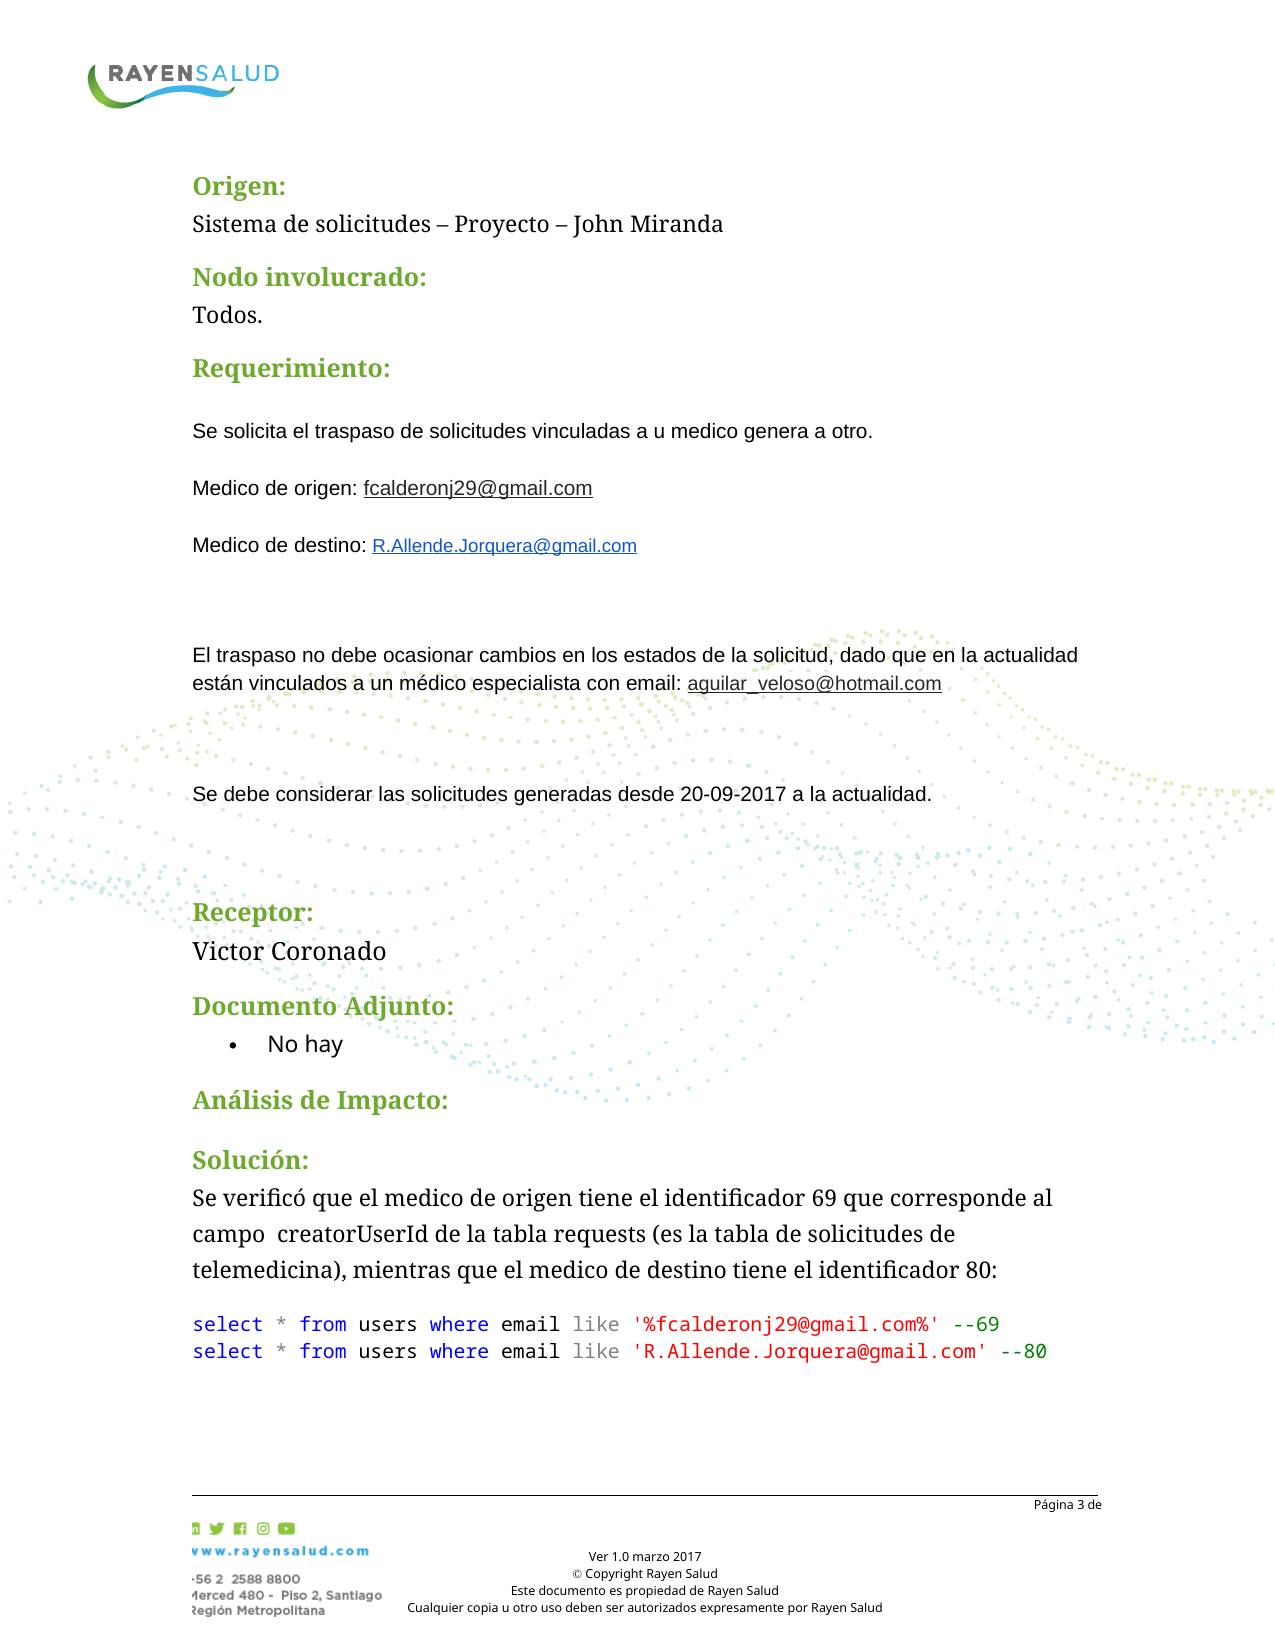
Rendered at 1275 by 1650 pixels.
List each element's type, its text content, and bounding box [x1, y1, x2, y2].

text Se debe considerar las solicitudes generadas desde 20-09-2017 a la actualidad. [192, 781, 1098, 805]
subtitle Requerimiento: [192, 351, 1098, 385]
subtitle Receptor: [192, 895, 1098, 929]
picture [192, 1519, 387, 1618]
subtitle Origen: [192, 168, 1098, 202]
text Medico de destino: R.Allende.Jorquera@gmail.com [192, 533, 1098, 557]
text Sistema de solicitudes – Proyecto – John Miranda [192, 208, 1098, 239]
text Se verificó que el medico de origen tiene el identificador 69 que corresponde al campo creatorUserId de la tabla requests (es la tabla de solicitudes de telemedicina), mientras que el medico de destino tiene el identificador 80: [192, 1182, 1098, 1285]
text El traspaso no debe ocasionar cambios en los estados de la solicitud, dado que en la actualidad están vinculados a un médico especialista con email: aguilar_veloso@hotmail.com [192, 643, 1098, 695]
text Todos. [192, 299, 1098, 330]
subtitle Solución: [192, 1143, 1098, 1177]
text select * from users where email like 'R.Allende.Jorquera@gmail.com' --80 [192, 1337, 1098, 1364]
picture [0, 615, 1275, 1124]
text Se solicita el traspaso de solicitudes vinculadas a u medico genera a otro. [192, 419, 1098, 443]
text Victor Coronado [192, 934, 1098, 968]
list No hay [229, 1028, 1098, 1059]
subtitle Nodo involucrado: [192, 260, 1098, 294]
text Medico de origen: fcalderonj29@gmail.com [192, 476, 1098, 500]
text select * from users where email like '%fcalderonj29@gmail.com%' --69 [192, 1310, 1098, 1337]
subtitle Documento Adjunto: [192, 989, 1098, 1023]
picture [78, 51, 287, 118]
subtitle Análisis de Impacto: [192, 1083, 1098, 1117]
